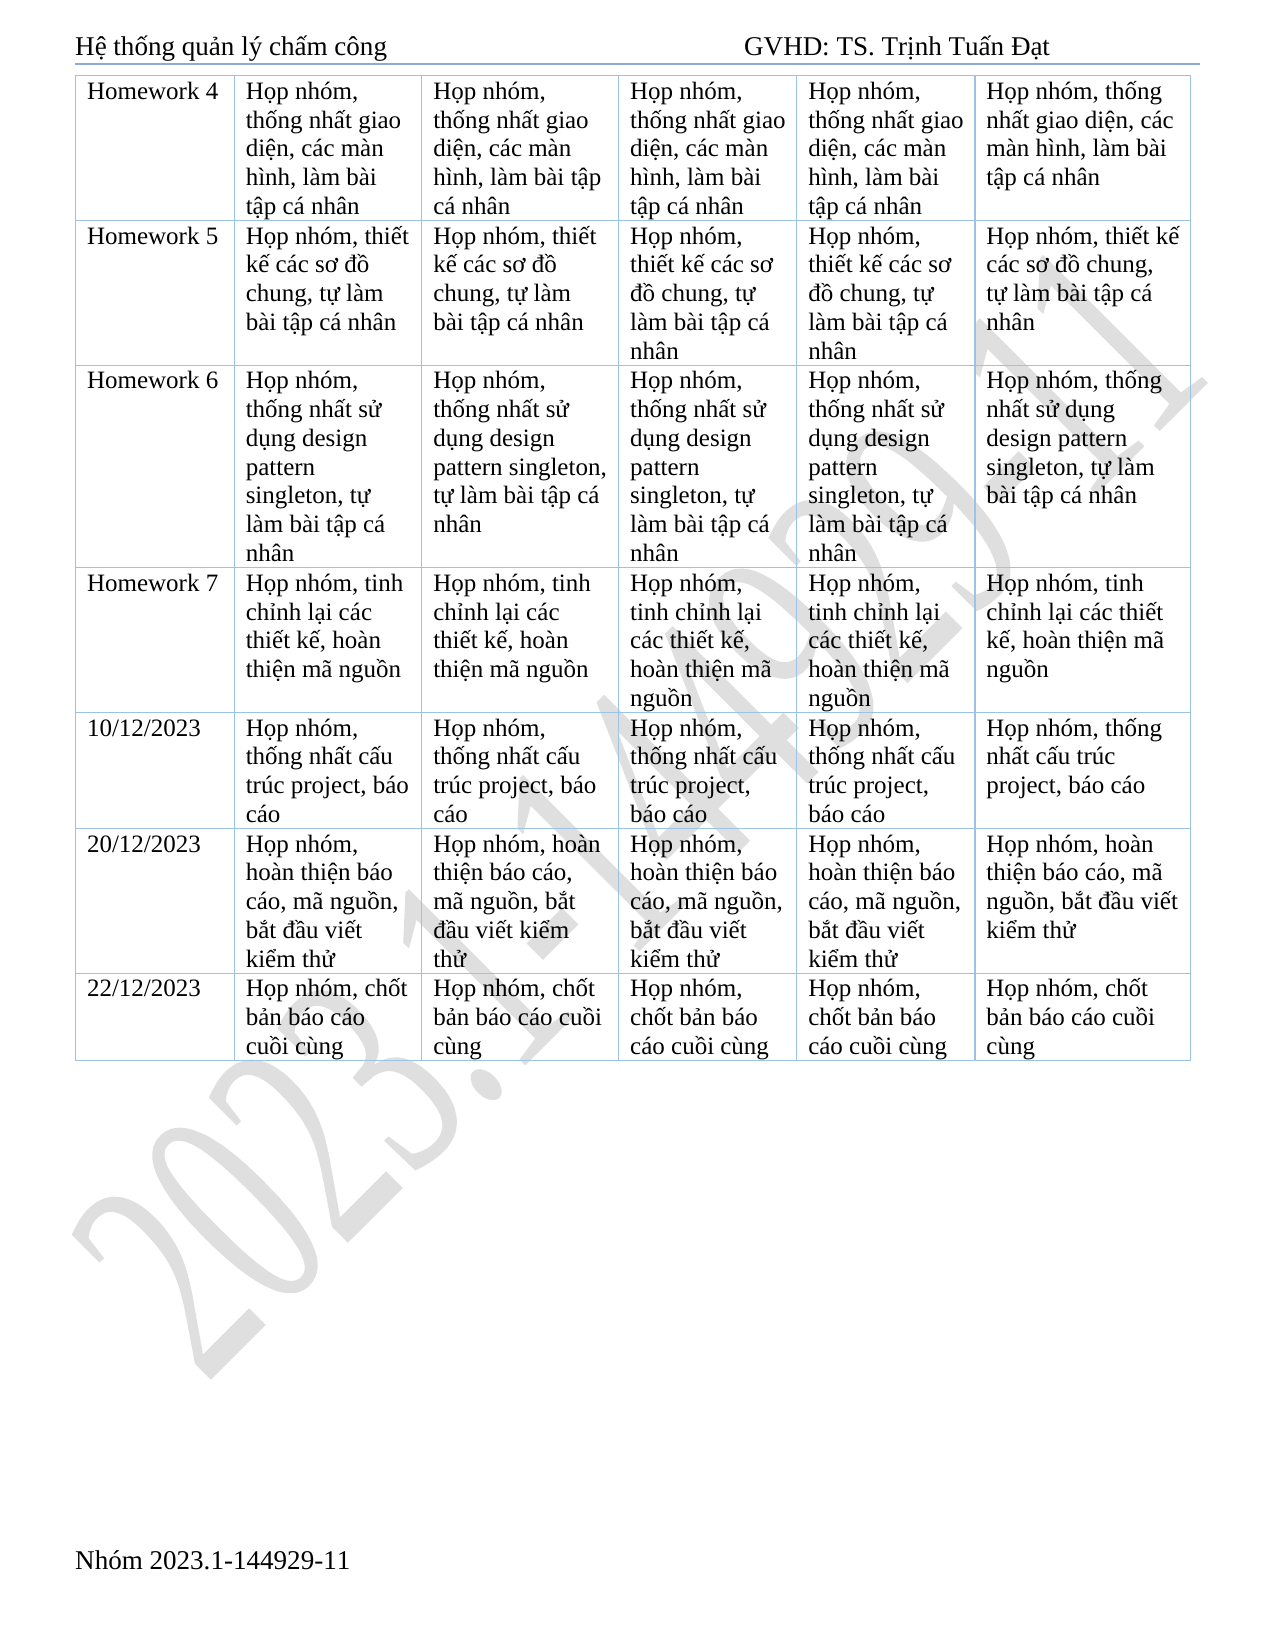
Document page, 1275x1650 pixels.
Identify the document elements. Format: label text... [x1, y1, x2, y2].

table_cell 20/12/2023 [76, 829, 234, 972]
table_cell Họp nhóm, hoàn thiện báo cáo, mã nguồn, bắt đầu viết kiểm thử [422, 829, 618, 972]
table_cell Họp nhóm, thiết kế các sơ đồ chung, tự làm bài tập cá nhân [797, 221, 974, 364]
table_cell Họp nhóm, thống nhất giao diện, các màn hình, làm bài tập cá nhân [422, 76, 618, 220]
table_cell Họp nhóm, hoàn thiện báo cáo, mã nguồn, bắt đầu viết kiểm thử [797, 829, 974, 972]
table_cell Họp nhóm, thống nhất sử dụng design pattern singleton, tự làm bài tập cá nhân [422, 366, 618, 567]
table_cell Họp nhóm, tinh chỉnh lại các thiết kế, hoàn thiện mã nguồn [619, 568, 796, 712]
table_cell Họp nhóm, thiết kế các sơ đồ chung, tự làm bài tập cá nhân [976, 221, 1190, 364]
table_cell Họp nhóm, thống nhất cấu trúc project, báo cáo [619, 713, 796, 828]
table_cell Họp nhóm, thiết kế các sơ đồ chung, tự làm bài tập cá nhân [235, 221, 421, 364]
table_cell 22/12/2023 [76, 974, 234, 1060]
table_cell Họp nhóm, chốt bản báo cáo cuồi cùng [976, 974, 1190, 1060]
table_cell Họp nhóm, chốt bản báo cáo cuồi cùng [619, 974, 796, 1060]
table_cell Homework 5 [76, 221, 234, 364]
table_cell Họp nhóm, thống nhất cấu trúc project, báo cáo [422, 713, 618, 828]
table_cell Họp nhóm, thống nhất sử dụng design pattern singleton, tự làm bài tập cá nhân [797, 366, 974, 567]
table_cell Họp nhóm, thống nhất cấu trúc project, báo cáo [976, 713, 1190, 828]
table_cell Homework 6 [76, 366, 234, 567]
table_cell Homework 7 [76, 568, 234, 712]
table_cell Họp nhóm, thiết kế các sơ đồ chung, tự làm bài tập cá nhân [422, 221, 618, 364]
table_cell Họp nhóm, thống nhất giao diện, các màn hình, làm bài tập cá nhân [797, 76, 974, 220]
table_cell Homework 4 [76, 76, 234, 220]
table_cell Họp nhóm, thống nhất cấu trúc project, báo cáo [797, 713, 974, 828]
table_cell Họp nhóm, hoàn thiện báo cáo, mã nguồn, bắt đầu viết kiểm thử [976, 829, 1190, 972]
table_cell Họp nhóm, tinh chỉnh lại các thiết kế, hoàn thiện mã nguồn [235, 568, 421, 712]
table_cell Họp nhóm, thống nhất sử dụng design pattern singleton, tự làm bài tập cá nhân [235, 366, 421, 567]
table_cell Họp nhóm, thống nhất cấu trúc project, báo cáo [235, 713, 421, 828]
table_cell Họp nhóm, tinh chỉnh lại các thiết kế, hoàn thiện mã nguồn [797, 568, 974, 712]
table_cell Họp nhóm, thống nhất giao diện, các màn hình, làm bài tập cá nhân [976, 76, 1190, 220]
table_cell 10/12/2023 [76, 713, 234, 828]
table_cell Họp nhóm, thống nhất sử dụng design pattern singleton, tự làm bài tập cá nhân [976, 366, 1190, 567]
table_cell Họp nhóm, tinh chỉnh lại các thiết kế, hoàn thiện mã nguồn [976, 568, 1190, 712]
table_cell Họp nhóm, hoàn thiện báo cáo, mã nguồn, bắt đầu viết kiểm thử [619, 829, 796, 972]
table_cell Họp nhóm, tinh chỉnh lại các thiết kế, hoàn thiện mã nguồn [422, 568, 618, 712]
table_cell Họp nhóm, thống nhất giao diện, các màn hình, làm bài tập cá nhân [235, 76, 421, 220]
table_cell Họp nhóm, hoàn thiện báo cáo, mã nguồn, bắt đầu viết kiểm thử [235, 829, 421, 972]
table_cell Họp nhóm, chốt bản báo cáo cuồi cùng [235, 974, 421, 1060]
table_cell Họp nhóm, thiết kế các sơ đồ chung, tự làm bài tập cá nhân [619, 221, 796, 364]
table_cell Họp nhóm, chốt bản báo cáo cuồi cùng [797, 974, 974, 1060]
table_cell Họp nhóm, thống nhất giao diện, các màn hình, làm bài tập cá nhân [619, 76, 796, 220]
table_cell Họp nhóm, thống nhất sử dụng design pattern singleton, tự làm bài tập cá nhân [619, 366, 796, 567]
table_cell Họp nhóm, chốt bản báo cáo cuồi cùng [422, 974, 618, 1060]
